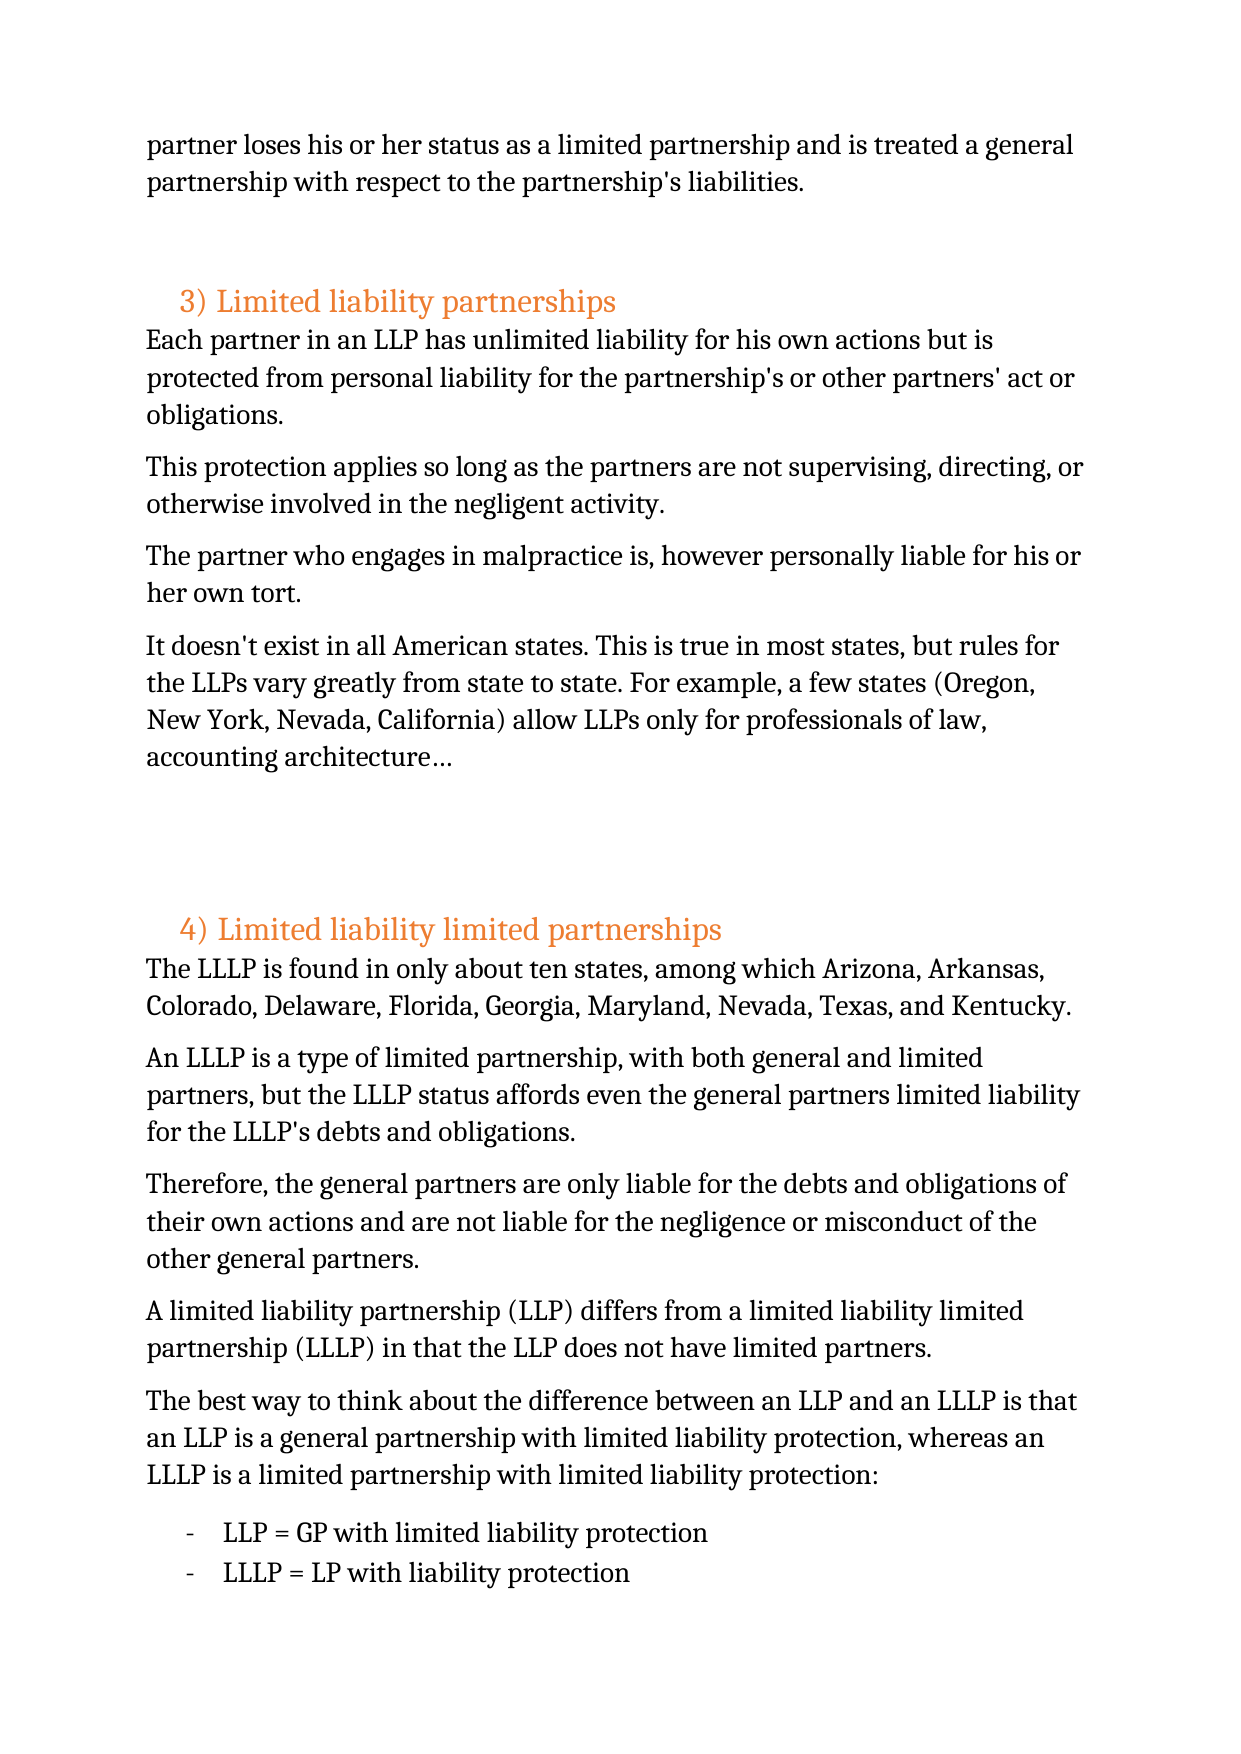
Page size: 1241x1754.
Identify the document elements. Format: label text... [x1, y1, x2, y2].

subtitle 4) Limited liability limited partnerships [179, 910, 1105, 949]
text The LLLP is found in only about ten states, among which Arizona, Arkansas, Colorado, Delaware, Florida, Georgia, Maryland, Nevada, Texas, and Kentucky. [145, 952, 1092, 1022]
text It doesn't exist in all American states. This is true in most states, but rules for the LLPs vary greatly from state to state. For example, a few states (Oregon, New York, Nevada, California) allow LLPs only for professionals of law, accounting architecture… [145, 629, 1092, 774]
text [145, 128, 1092, 198]
text An LLLP is a type of limited partnership, with both general and limited partners, but the LLLP status affords even the general partners limited liability for the LLLP's debts and obligations. [145, 1041, 1092, 1149]
text Each partner in an LLP has unlimited liability for his own actions but is protected from personal liability for the partnership's or other partners' act or obligations. [145, 323, 1092, 431]
subtitle 3) Limited liability partnerships [179, 282, 1105, 321]
list LLLP = LP with liability protection [185, 1556, 1092, 1590]
text This protection applies so long as the partners are not supervising, directing, or otherwise involved in the negligent activity. [145, 450, 1092, 521]
text Therefore, the general partners are only liable for the debts and obligations of their own actions and are not liable for the negligence or misconduct of the other general partners. [145, 1168, 1092, 1276]
list LLP = GP with limited liability protection [185, 1517, 1092, 1550]
text A limited liability partnership (LLP) differs from a limited liability limited partnership (LLLP) in that the LLP does not have limited partners. [145, 1294, 1092, 1365]
text The partner who engages in malpractice is, however personally liable for his or her own tort. [145, 539, 1092, 610]
text The best way to think about the difference between an LLP and an LLLP is that an LLP is a general partnership with limited liability protection, whereas an LLLP is a limited partnership with limited liability protection: [145, 1384, 1092, 1492]
